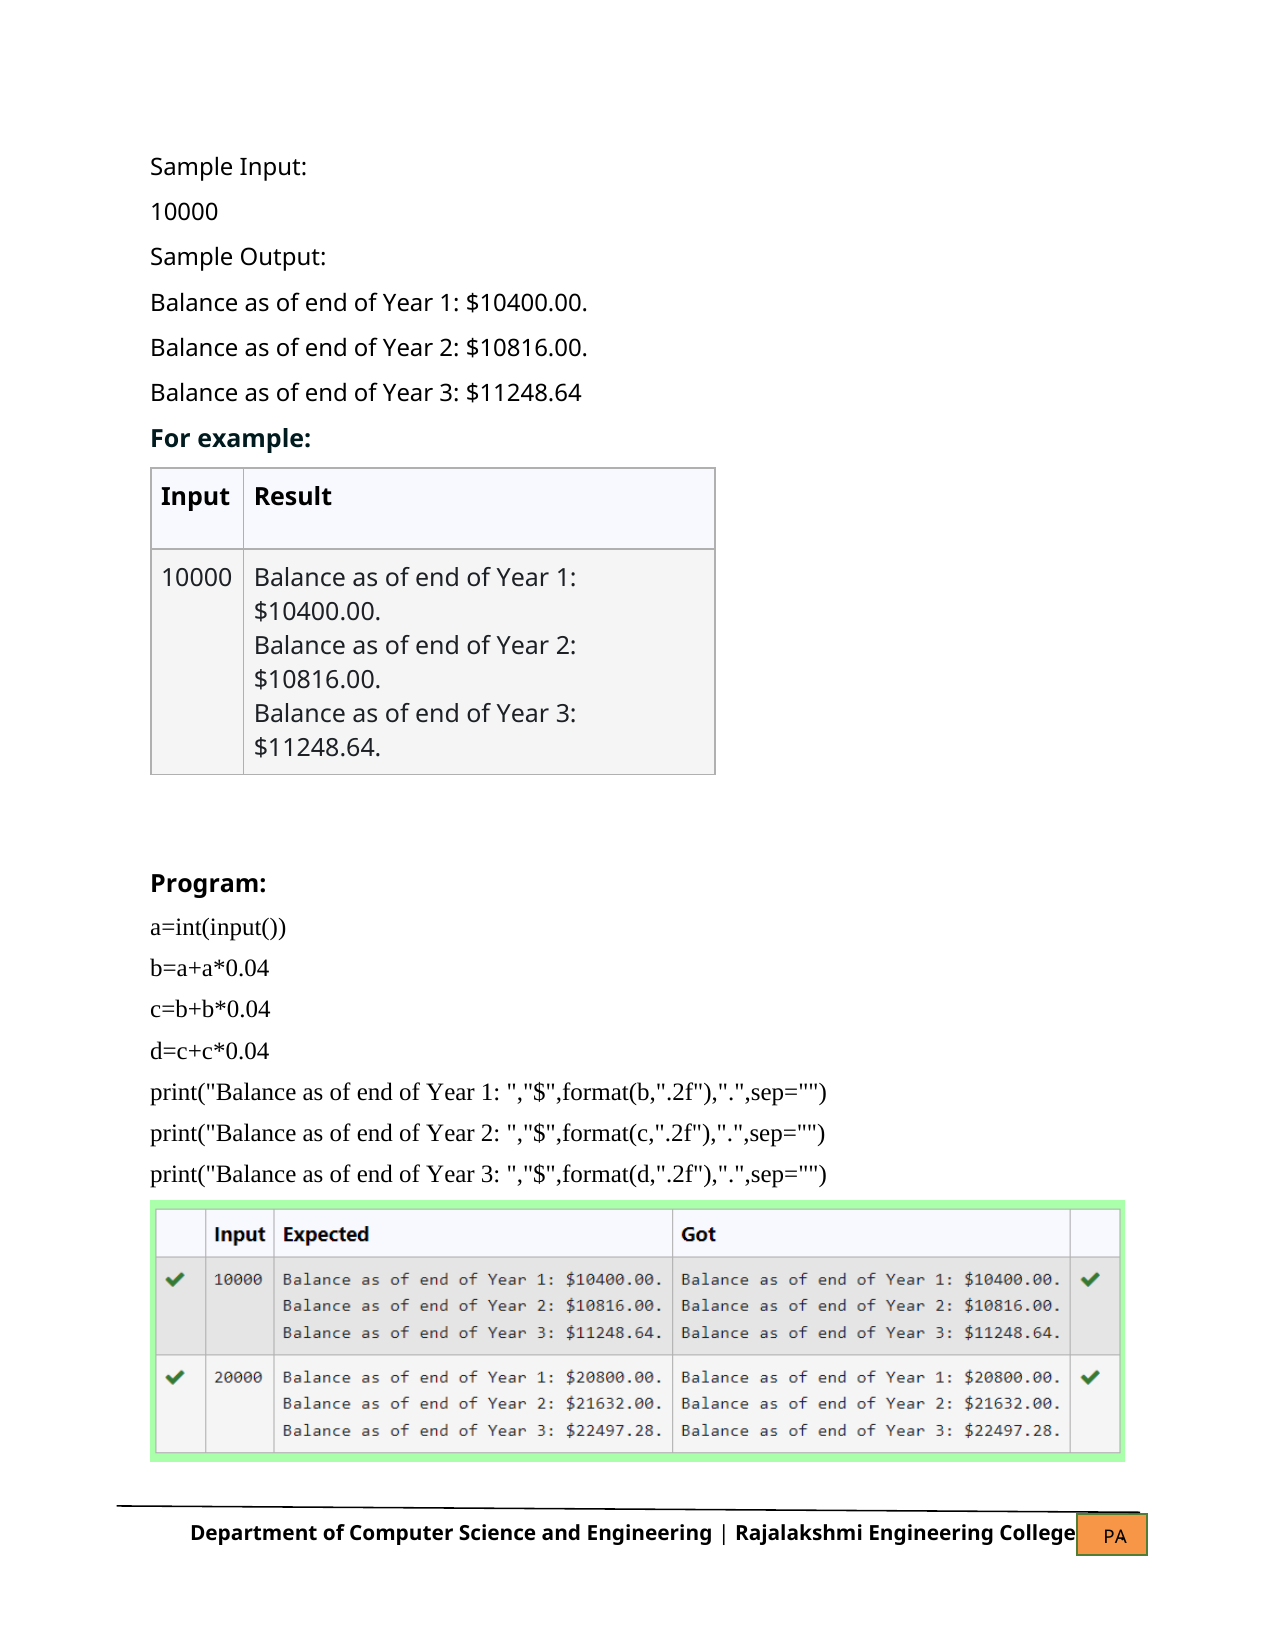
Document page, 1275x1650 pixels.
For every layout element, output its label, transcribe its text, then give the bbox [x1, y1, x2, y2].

text Balance as of end of Year 2: $10816.00. [150, 330, 1125, 363]
text c=b+b*0.04 [150, 994, 1125, 1023]
text print("Balance as of end of Year 3: ","$",format(d,".2f"),".",sep="") [150, 1159, 1125, 1188]
text print("Balance as of end of Year 1: ","$",format(b,".2f"),".",sep="") [150, 1077, 1125, 1106]
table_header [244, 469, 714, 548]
text Sample Output: [150, 240, 1125, 273]
text d=c+c*0.04 [150, 1036, 1125, 1064]
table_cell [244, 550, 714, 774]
text Balance as of end of Year 1: $10400.00. [150, 285, 1125, 318]
text Program: [150, 866, 1125, 899]
text b=a+a*0.04 [150, 953, 1125, 982]
text a=int(input()) [150, 912, 1125, 941]
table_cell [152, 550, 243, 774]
text For example: [150, 421, 1125, 455]
text Sample Input: [150, 150, 1125, 183]
text 10000 [150, 195, 1125, 228]
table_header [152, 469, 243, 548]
text print("Balance as of end of Year 2: ","$",format(c,".2f"),".",sep="") [150, 1118, 1125, 1147]
text Balance as of end of Year 3: $11248.64 [150, 376, 1125, 408]
picture [150, 1200, 1125, 1462]
